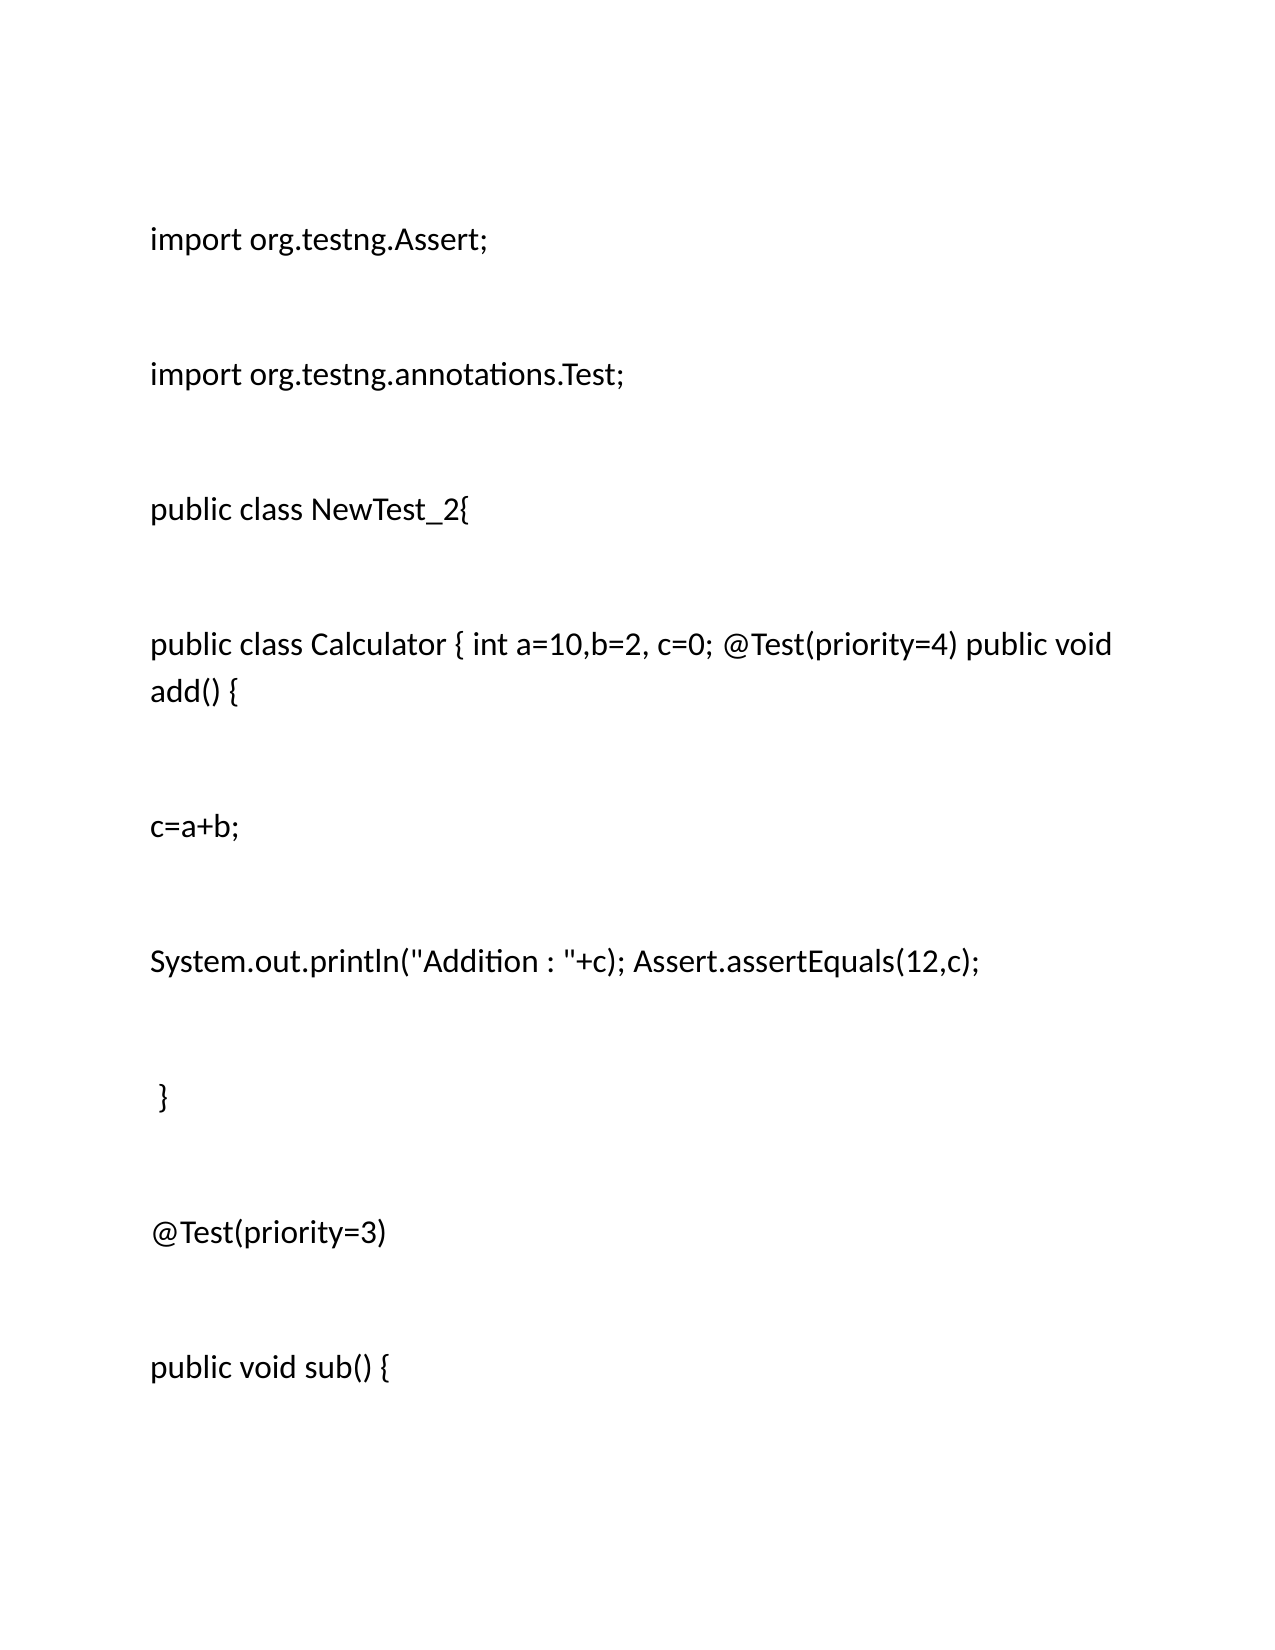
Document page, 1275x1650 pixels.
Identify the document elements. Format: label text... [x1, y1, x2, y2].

text import org.testng.Assert; [150, 218, 1125, 258]
text c=a+b; [150, 805, 1125, 846]
text System.out.println("Addition : "+c); Assert.assertEquals(12,c); [150, 940, 1125, 981]
text import org.testng.annotations.Test; [150, 353, 1125, 393]
text public void sub() { [150, 1346, 1125, 1387]
text public class NewTest_2{ [150, 488, 1125, 529]
text } [150, 1076, 1125, 1116]
text @Test(priority=3) [150, 1211, 1125, 1252]
text public class Calculator { int a=10,b=2, c=0; @Test(priority=4) public void add() { [150, 623, 1125, 711]
